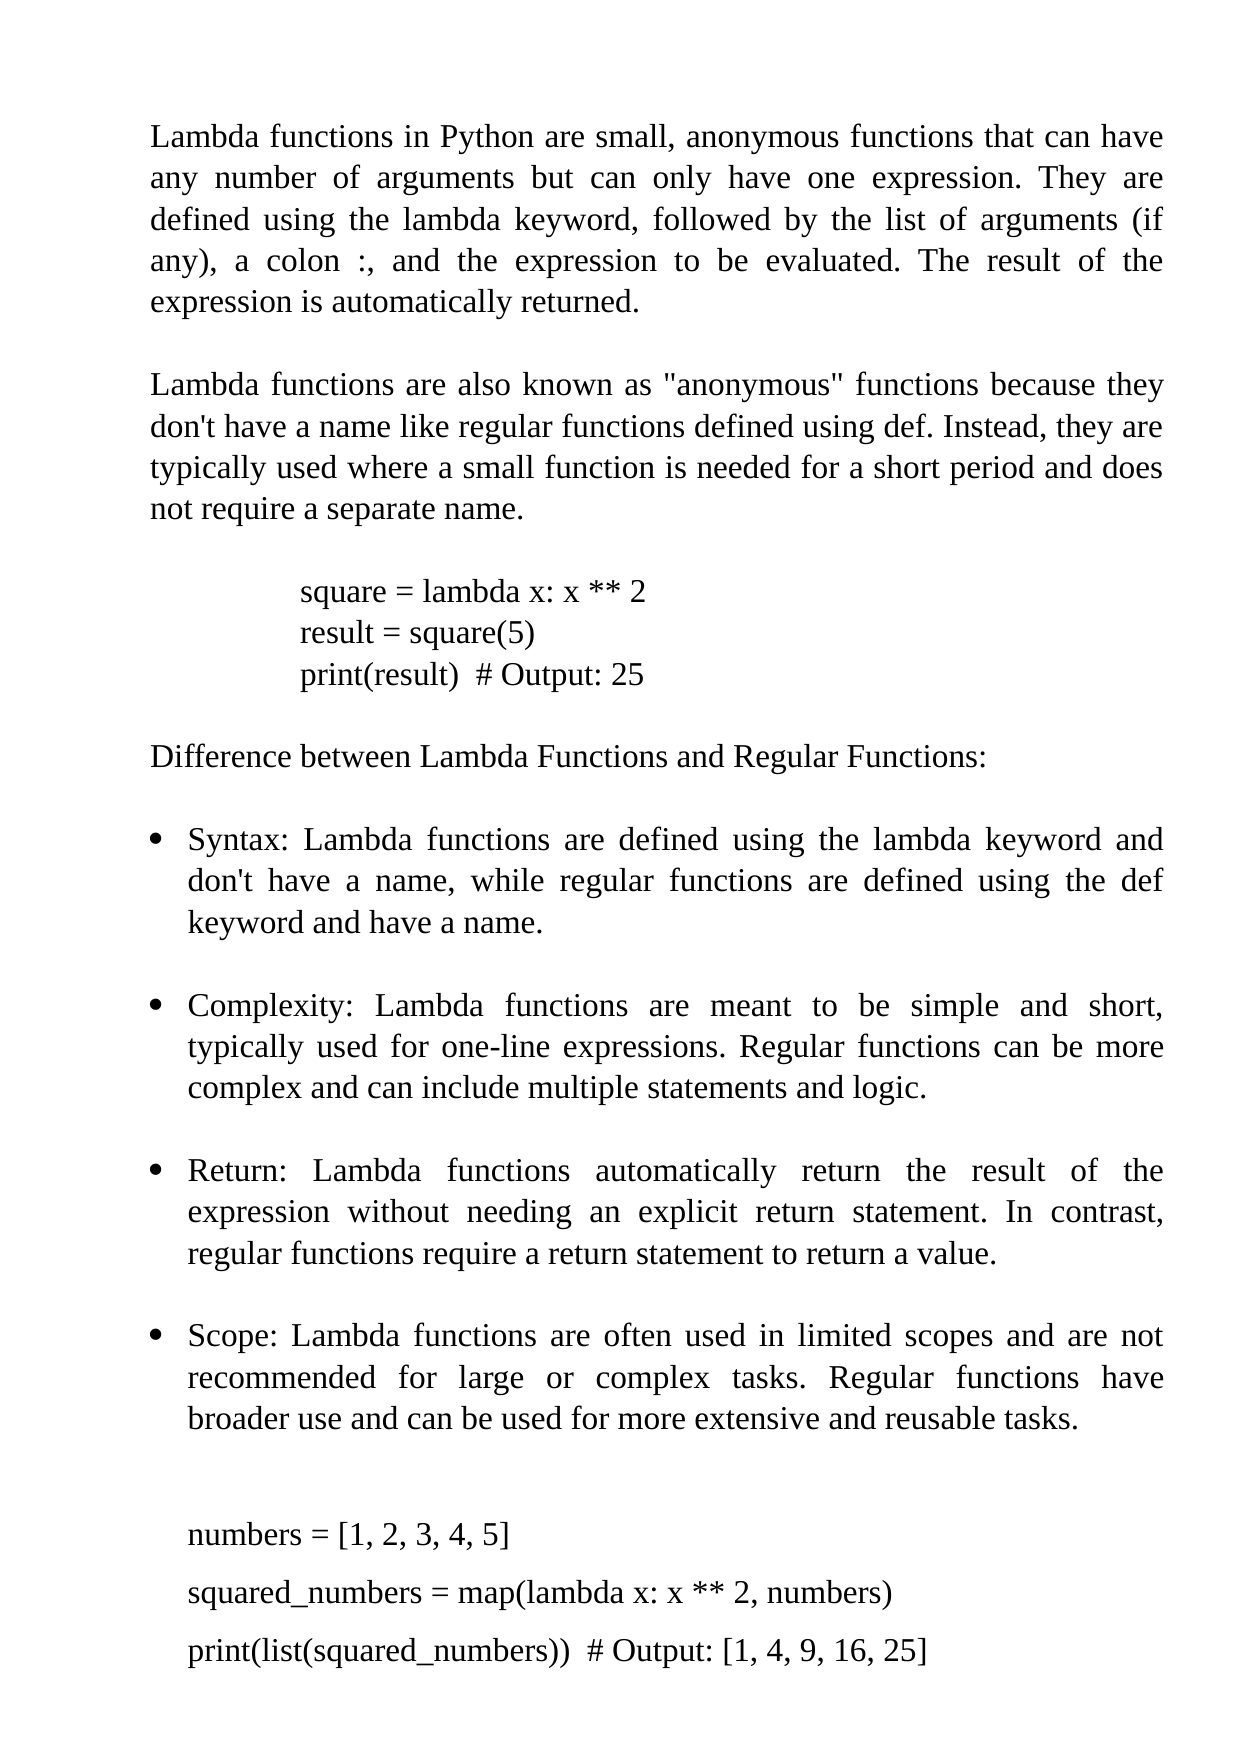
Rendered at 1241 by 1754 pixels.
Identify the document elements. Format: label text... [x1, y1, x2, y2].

list Difference between Lambda Functions and Regular Functions: [150, 737, 1165, 775]
list Lambda functions in Python are small, anonymous functions that can have any number of arguments but can only have one expression. They are defined using the lambda keyword, followed by the list of arguments (if any), a colon :, and the expression to be evaluated. The result of the expression is automatically returned. [150, 116, 1165, 320]
list Scope: Lambda functions are often used in limited scopes and are not recommended for large or complex tasks. Regular functions have broader use and can be used for more extensive and reusable tasks. [150, 1316, 1165, 1437]
list square = lambda x: x ** 2 [300, 571, 1165, 609]
list Syntax: Lambda functions are defined using the lambda keyword and don't have a name, while regular functions are defined using the def keyword and have a name. [150, 819, 1165, 940]
list Complexity: Lambda functions are meant to be simple and short, typically used for one-line expressions. Regular functions can be more complex and can include multiple statements and logic. [150, 985, 1165, 1106]
list result = square(5) [300, 613, 1165, 651]
list print(result) # Output: 25 [300, 654, 1165, 692]
list Return: Lambda functions automatically return the result of the expression without needing an explicit return statement. In contrast, regular functions require a return statement to return a value. [150, 1150, 1165, 1271]
list print(list(squared_numbers)) # Output: [1, 4, 9, 16, 25] [150, 1630, 1165, 1669]
text numbers = [1, 2, 3, 4, 5] [150, 1514, 1165, 1553]
text squared_numbers = map(lambda x: x ** 2, numbers) [150, 1572, 1165, 1611]
list Lambda functions are also known as "anonymous" functions because they don't have a name like regular functions defined using def. Instead, they are typically used where a small function is needed for a short period and does not require a separate name. [150, 364, 1165, 527]
